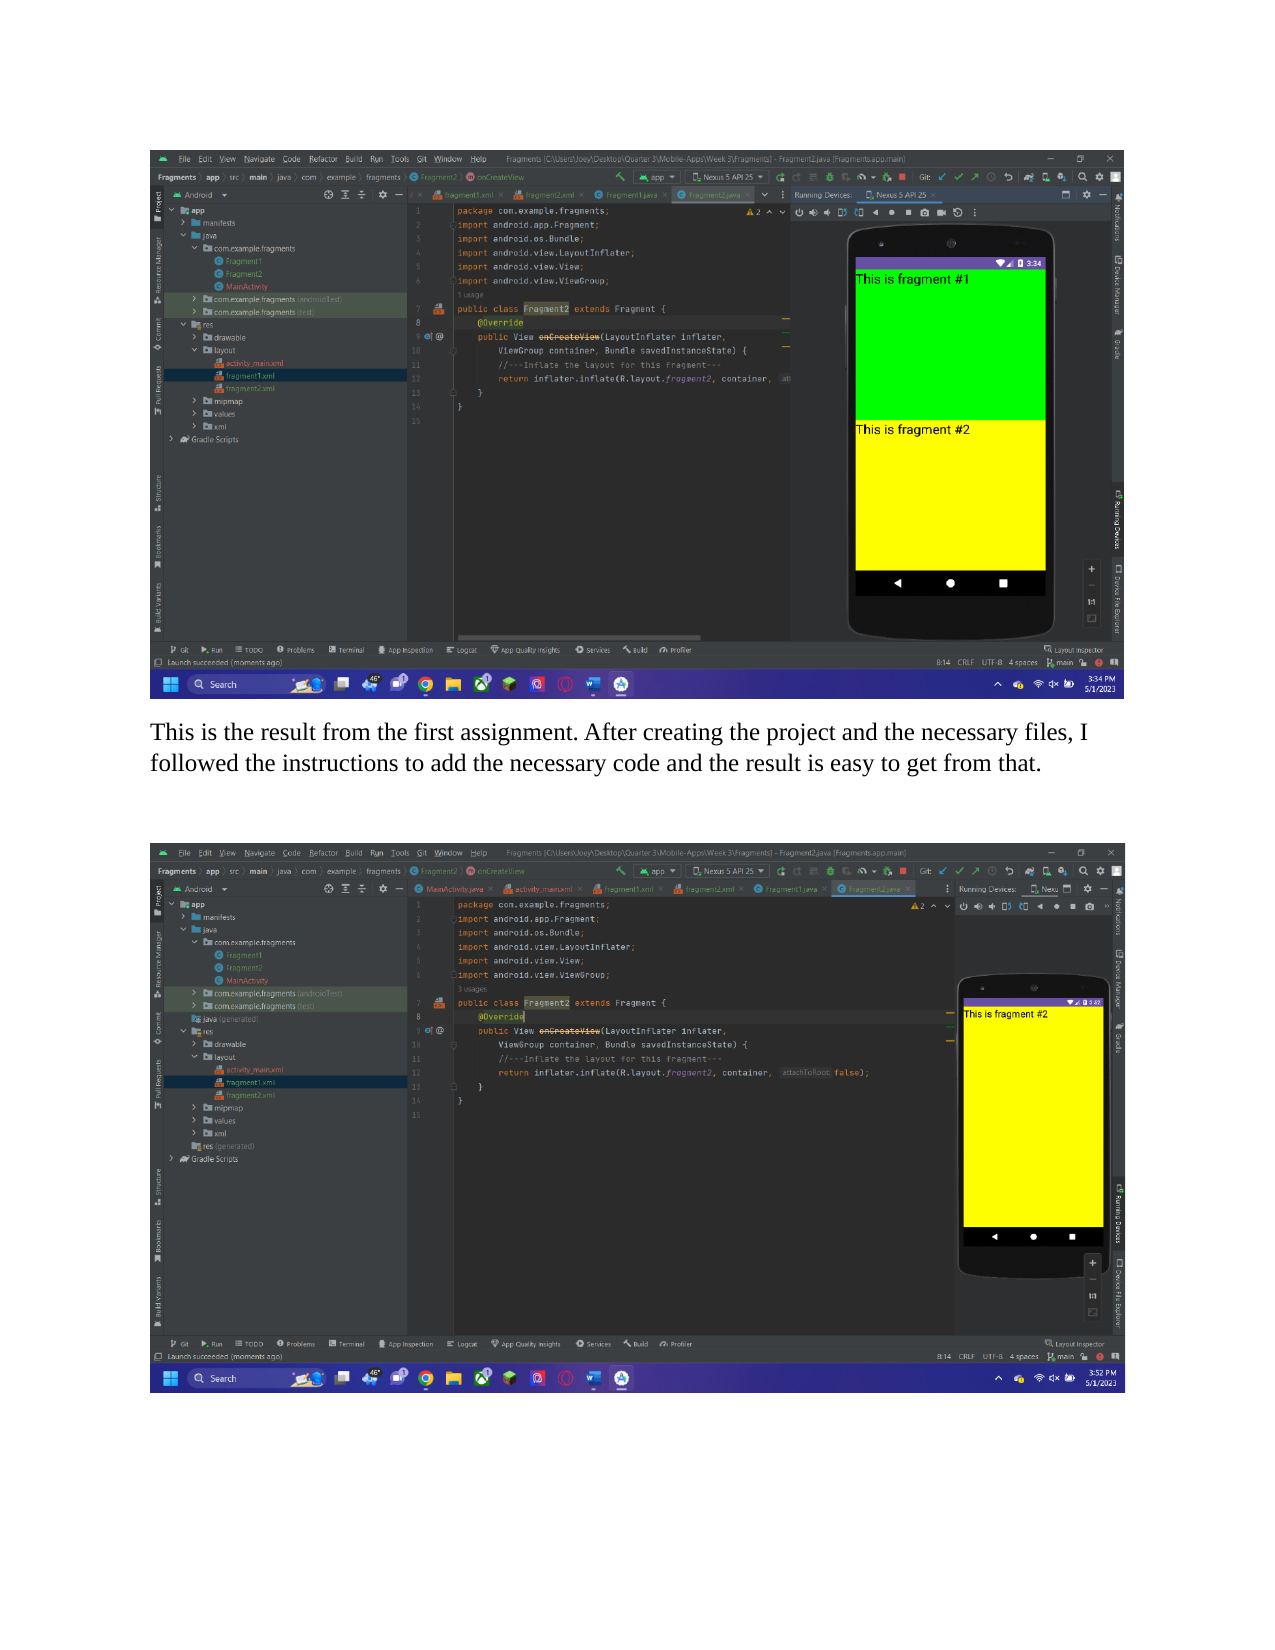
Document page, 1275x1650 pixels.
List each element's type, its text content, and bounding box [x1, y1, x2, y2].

picture [150, 150, 1124, 699]
picture [150, 843, 1125, 1393]
text This is the result from the first assignment. After creating the project and the necessary files, I followed the instructions to add the necessary code and the result is easy to get from that. [150, 717, 1125, 777]
